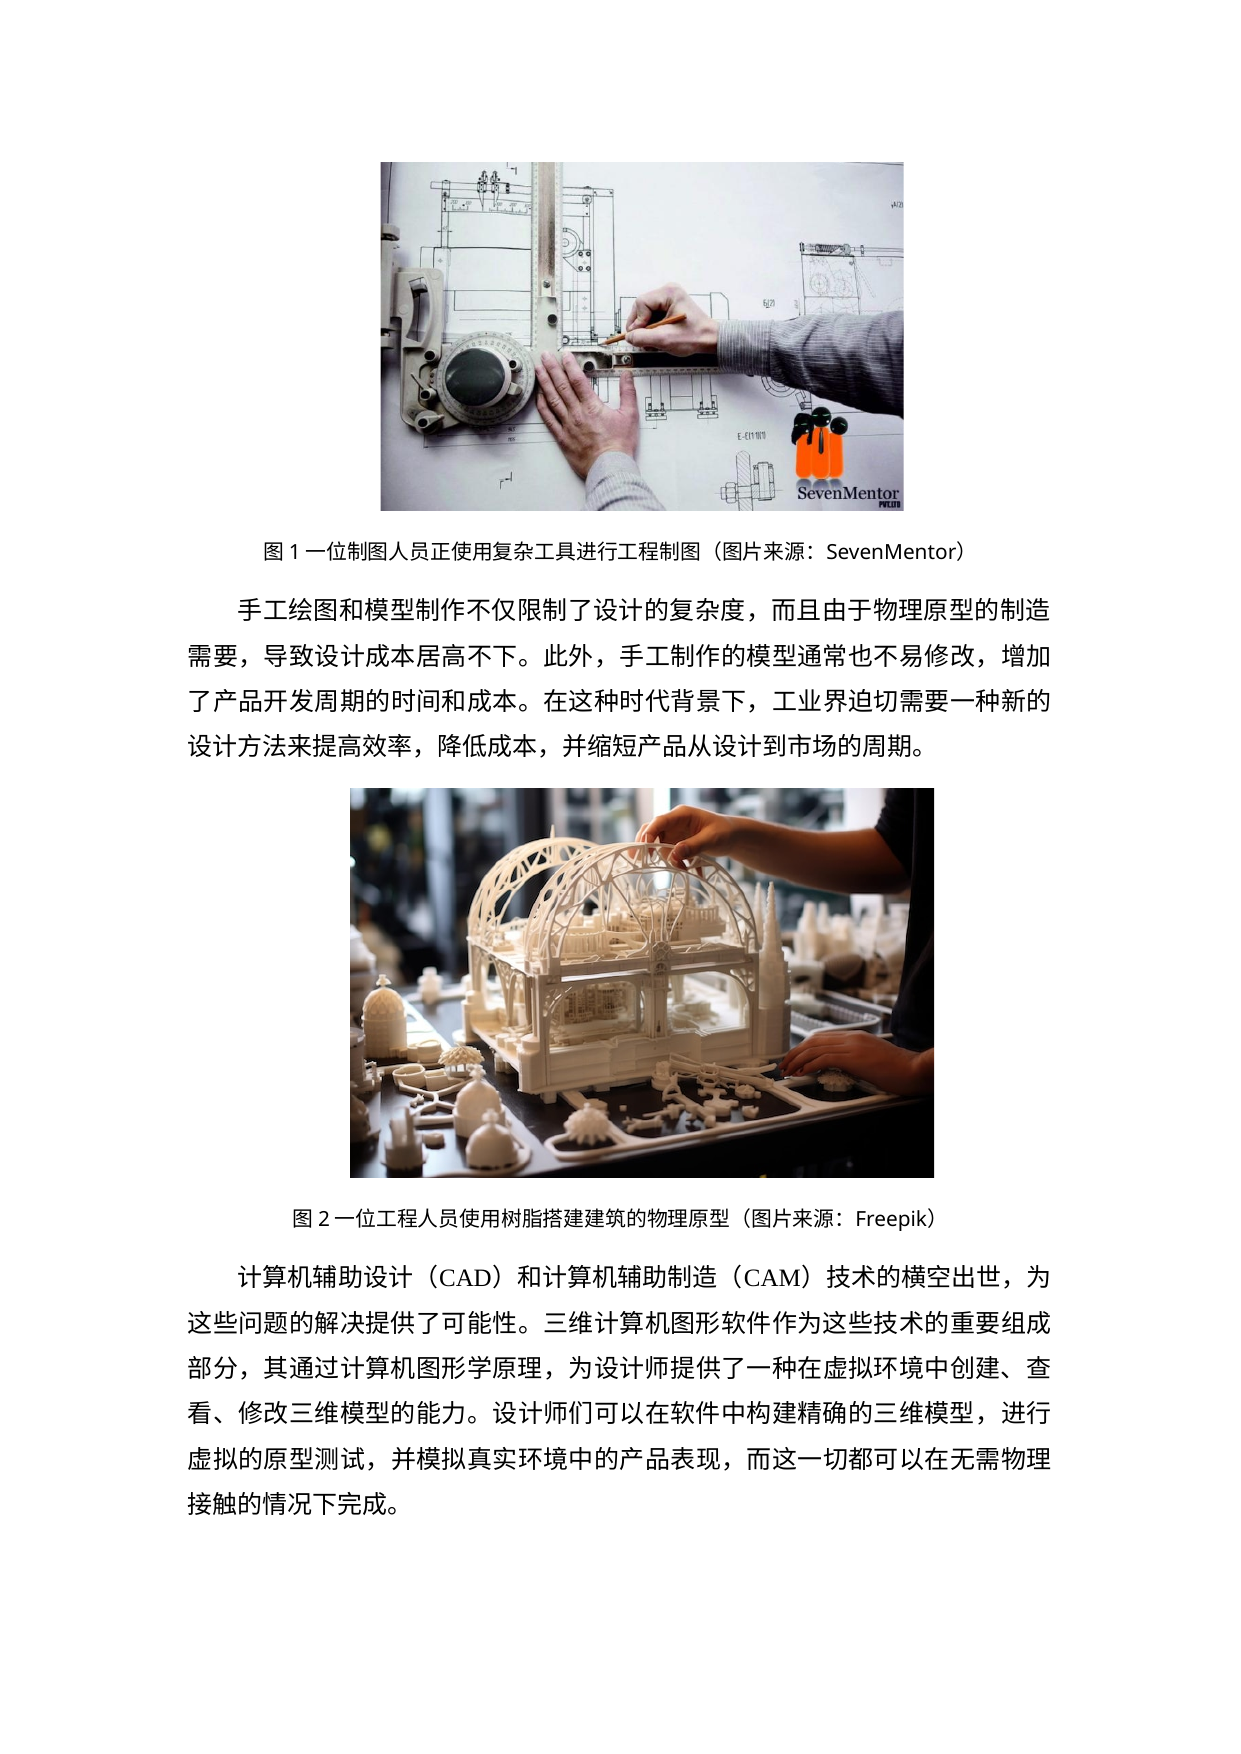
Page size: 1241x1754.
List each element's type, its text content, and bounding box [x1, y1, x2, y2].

text 图 2 一位工程人员使用树脂搭建建筑的物理原型（图片来源：Freepik） [187, 1202, 1053, 1234]
picture [380, 162, 904, 511]
picture [350, 788, 935, 1178]
text 手工绘图和模型制作不仅限制了设计的复杂度，而且由于物理原型的制造需要，导致设计成本居高不下。此外，手工制作的模型通常也不易修改，增加了产品开发周期的时间和成本。在这种时代背景下，工业界迫切需要一种新的设计方法来提高效率，降低成本，并缩短产品从设计到市场的周期。 [187, 591, 1053, 763]
text 图 1 一位制图人员正使用复杂工具进行工程制图（图片来源：SevenMentor） [187, 534, 1053, 567]
text 计算机辅助设计（CAD）和计算机辅助制造（CAM）技术的横空出世，为这些问题的解决提供了可能性。三维计算机图形软件作为这些技术的重要组成部分，其通过计算机图形学原理，为设计师提供了一种在虚拟环境中创建、查看、修改三维模型的能力。设计师们可以在软件中构建精确的三维模型，进行虚拟的原型测试，并模拟真实环境中的产品表现，而这一切都可以在无需物理接触的情况下完成。 [187, 1258, 1053, 1521]
